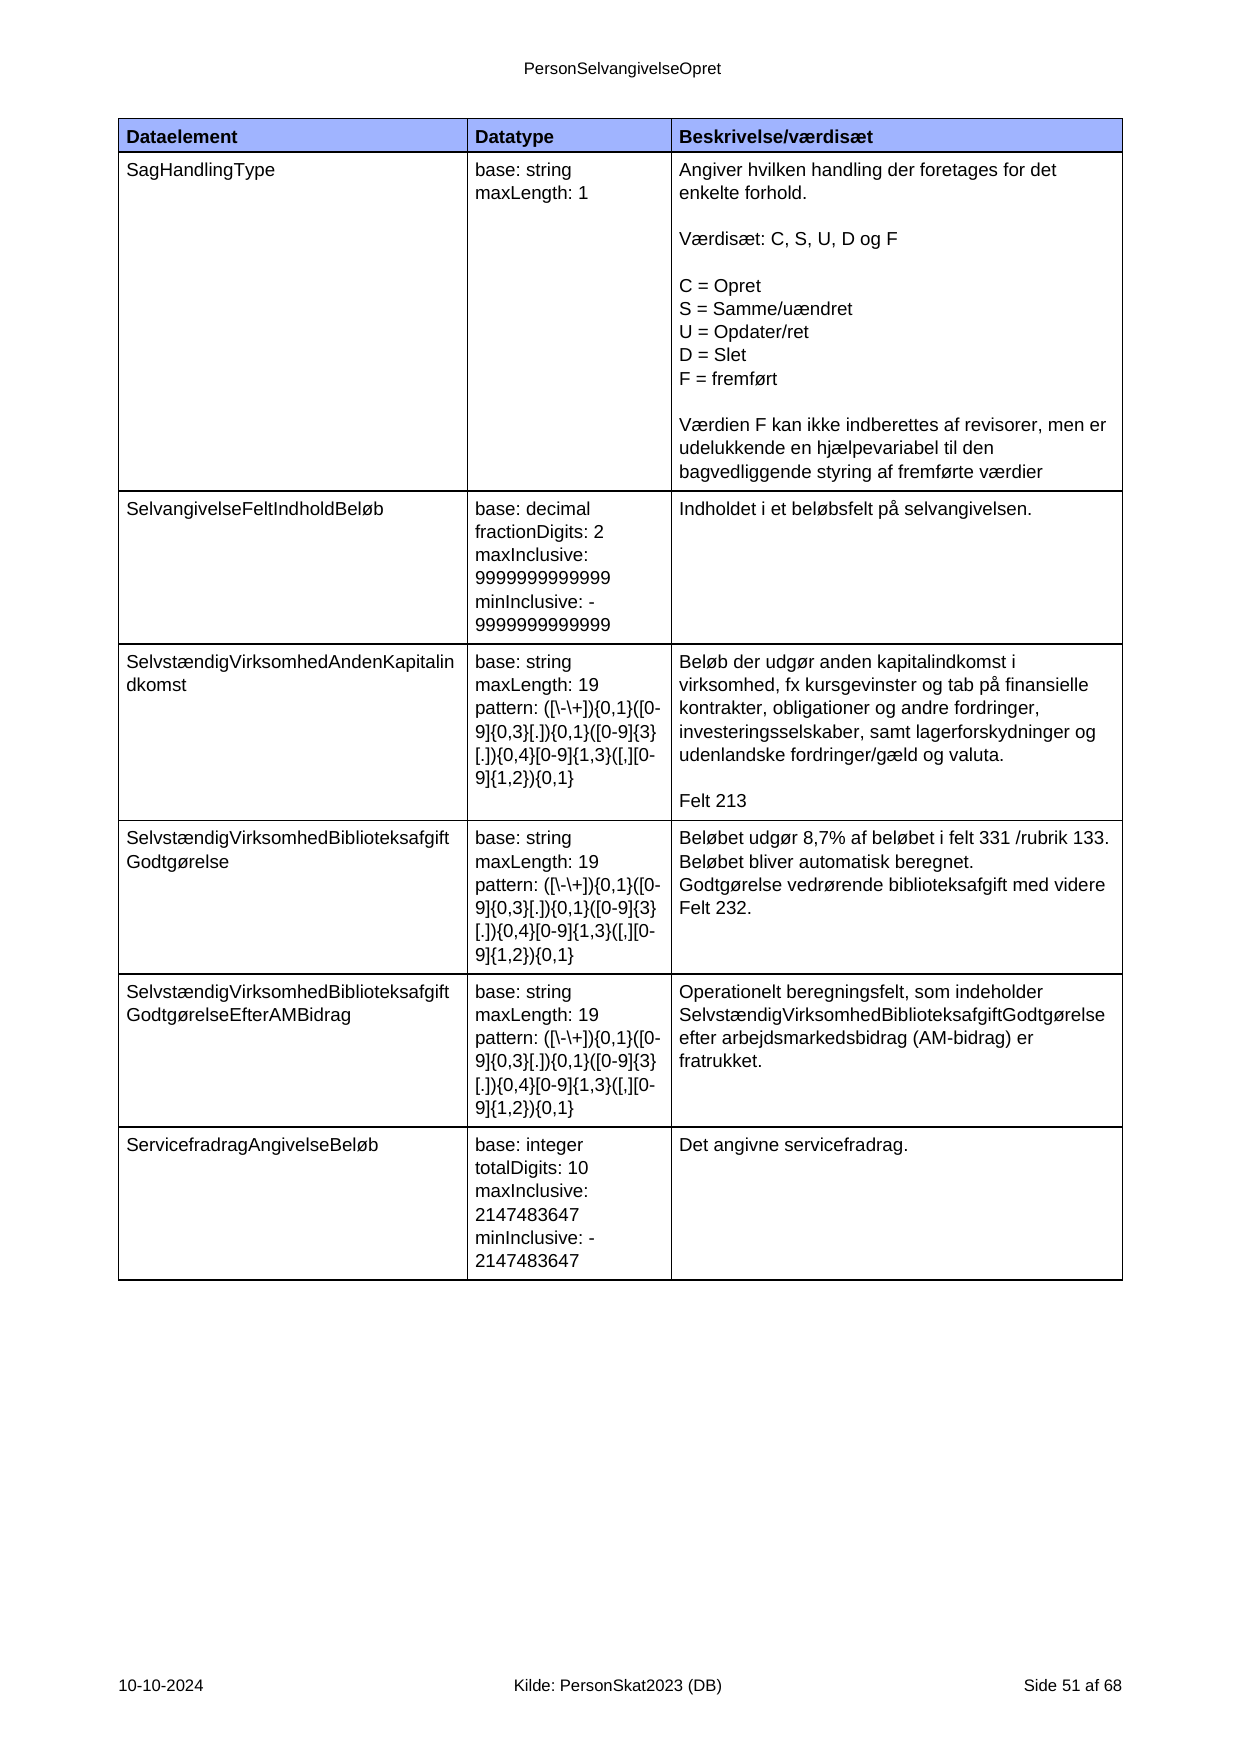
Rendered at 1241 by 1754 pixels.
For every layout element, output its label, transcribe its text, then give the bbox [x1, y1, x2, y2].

table_cell SelvangivelseFeltIndholdBeløb [119, 492, 467, 643]
table_cell SelvstændigVirksomhedBiblioteksafgiftGodtgørelseEfterAMBidrag [119, 975, 467, 1126]
table_cell base: string maxLength: 19 pattern: ([\-\+]){0,1}([0-9]{0,3}[.]){0,1}([0-9]{3}[.]){0,4}[0-9]{1,3}([,][0-9]{1,2}){0,1} [468, 821, 671, 973]
table_header Datatype [468, 119, 671, 151]
table_cell Indholdet i et beløbsfelt på selvangivelsen. [672, 492, 1122, 643]
table_cell base: string maxLength: 1 [468, 153, 671, 490]
table_cell ServicefradragAngivelseBeløb [119, 1128, 467, 1279]
table_cell base: integer totalDigits: 10 maxInclusive: 2147483647 minInclusive: -2147483647 [468, 1128, 671, 1279]
table_cell Angiver hvilken handling der foretages for det enkelte forhold. Værdisæt: C, S, U, D og F C = Opret S = Samme/uændret U = Opdater/ret D = Slet F = fremført Værdien F kan ikke indberettes af revisorer, men er udelukkende en hjælpevariabel til den bagvedliggende styring af fremførte værdier [672, 153, 1122, 490]
table_cell SelvstændigVirksomhedBiblioteksafgiftGodtgørelse [119, 821, 467, 973]
table_cell Beløbet udgør 8,7% af beløbet i felt 331 /rubrik 133. Beløbet bliver automatisk beregnet. Godtgørelse vedrørende biblioteksafgift med videre Felt 232. [672, 821, 1122, 973]
table_cell base: string maxLength: 19 pattern: ([\-\+]){0,1}([0-9]{0,3}[.]){0,1}([0-9]{3}[.]){0,4}[0-9]{1,3}([,][0-9]{1,2}){0,1} [468, 975, 671, 1126]
table_header Beskrivelse/værdisæt [672, 119, 1122, 151]
table_cell Operationelt beregningsfelt, som indeholder SelvstændigVirksomhedBiblioteksafgiftGodtgørelse efter arbejdsmarkedsbidrag (AM-bidrag) er fratrukket. [672, 975, 1122, 1126]
table_cell Beløb der udgør anden kapitalindkomst i virksomhed, fx kursgevinster og tab på finansielle kontrakter, obligationer og andre fordringer, investeringsselskaber, samt lagerforskydninger og udenlandske fordringer/gæld og valuta. Felt 213 [672, 645, 1122, 820]
table_header Dataelement [119, 119, 467, 151]
table_cell base: string maxLength: 19 pattern: ([\-\+]){0,1}([0-9]{0,3}[.]){0,1}([0-9]{3}[.]){0,4}[0-9]{1,3}([,][0-9]{1,2}){0,1} [468, 645, 671, 820]
table_cell Det angivne servicefradrag. [672, 1128, 1122, 1279]
table_cell base: decimal fractionDigits: 2 maxInclusive: 9999999999999 minInclusive: -9999999999999 [468, 492, 671, 643]
table_cell SagHandlingType [119, 153, 467, 490]
table_cell SelvstændigVirksomhedAndenKapitalindkomst [119, 645, 467, 820]
